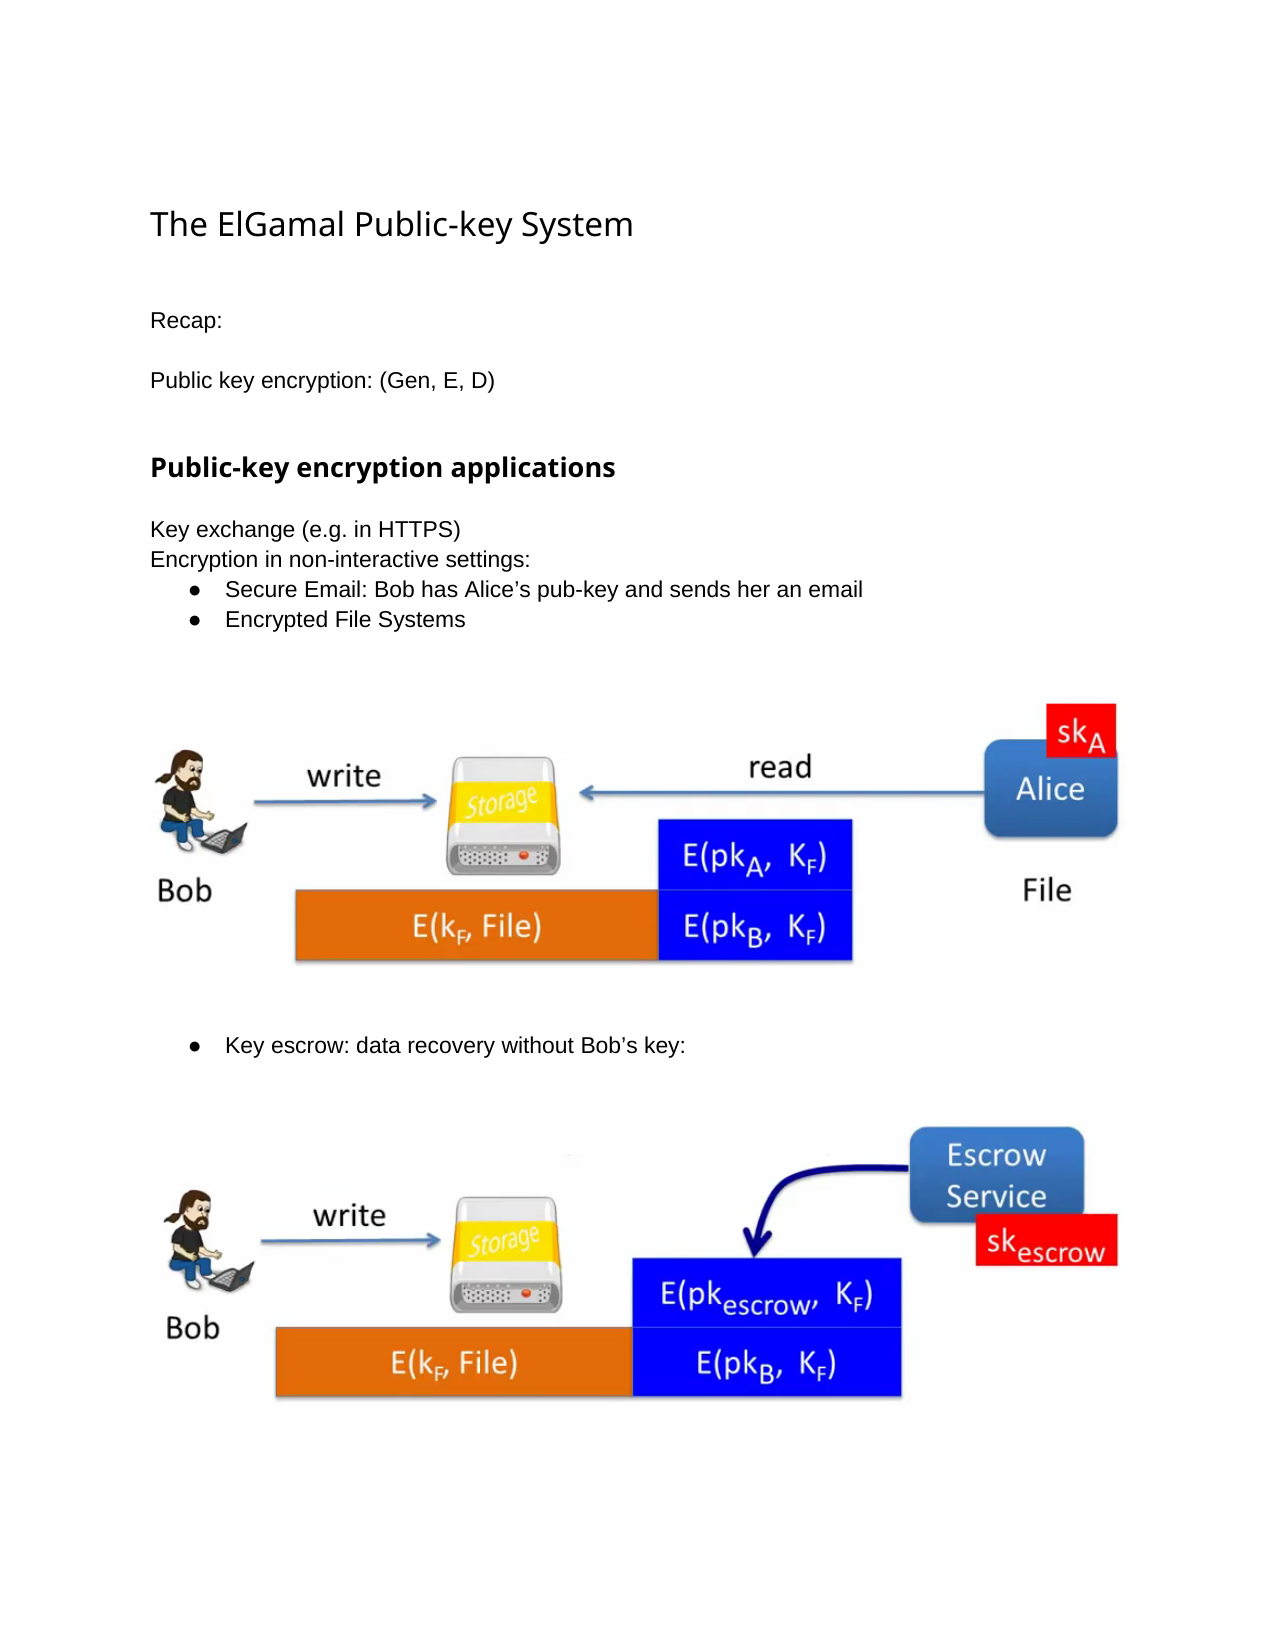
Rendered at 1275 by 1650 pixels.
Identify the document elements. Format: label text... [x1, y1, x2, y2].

text Public key encryption: (Gen, E, D) [150, 367, 1125, 394]
subtitle Public-key encryption applications [150, 448, 1125, 485]
picture [150, 696, 1125, 968]
text Recap: [150, 307, 1125, 333]
list Encrypted File Systems [188, 606, 1125, 633]
list Key escrow: data recovery without Bob’s key: [188, 1032, 1125, 1058]
text Encryption in non-interactive settings: [150, 546, 1125, 572]
list Secure Email: Bob has Alice’s pub-key and sends her an email [188, 576, 1125, 602]
picture [150, 1122, 1125, 1406]
text Key exchange (e.g. in HTTPS) [150, 516, 1125, 542]
subtitle The ElGamal Public-key System [150, 201, 1125, 246]
